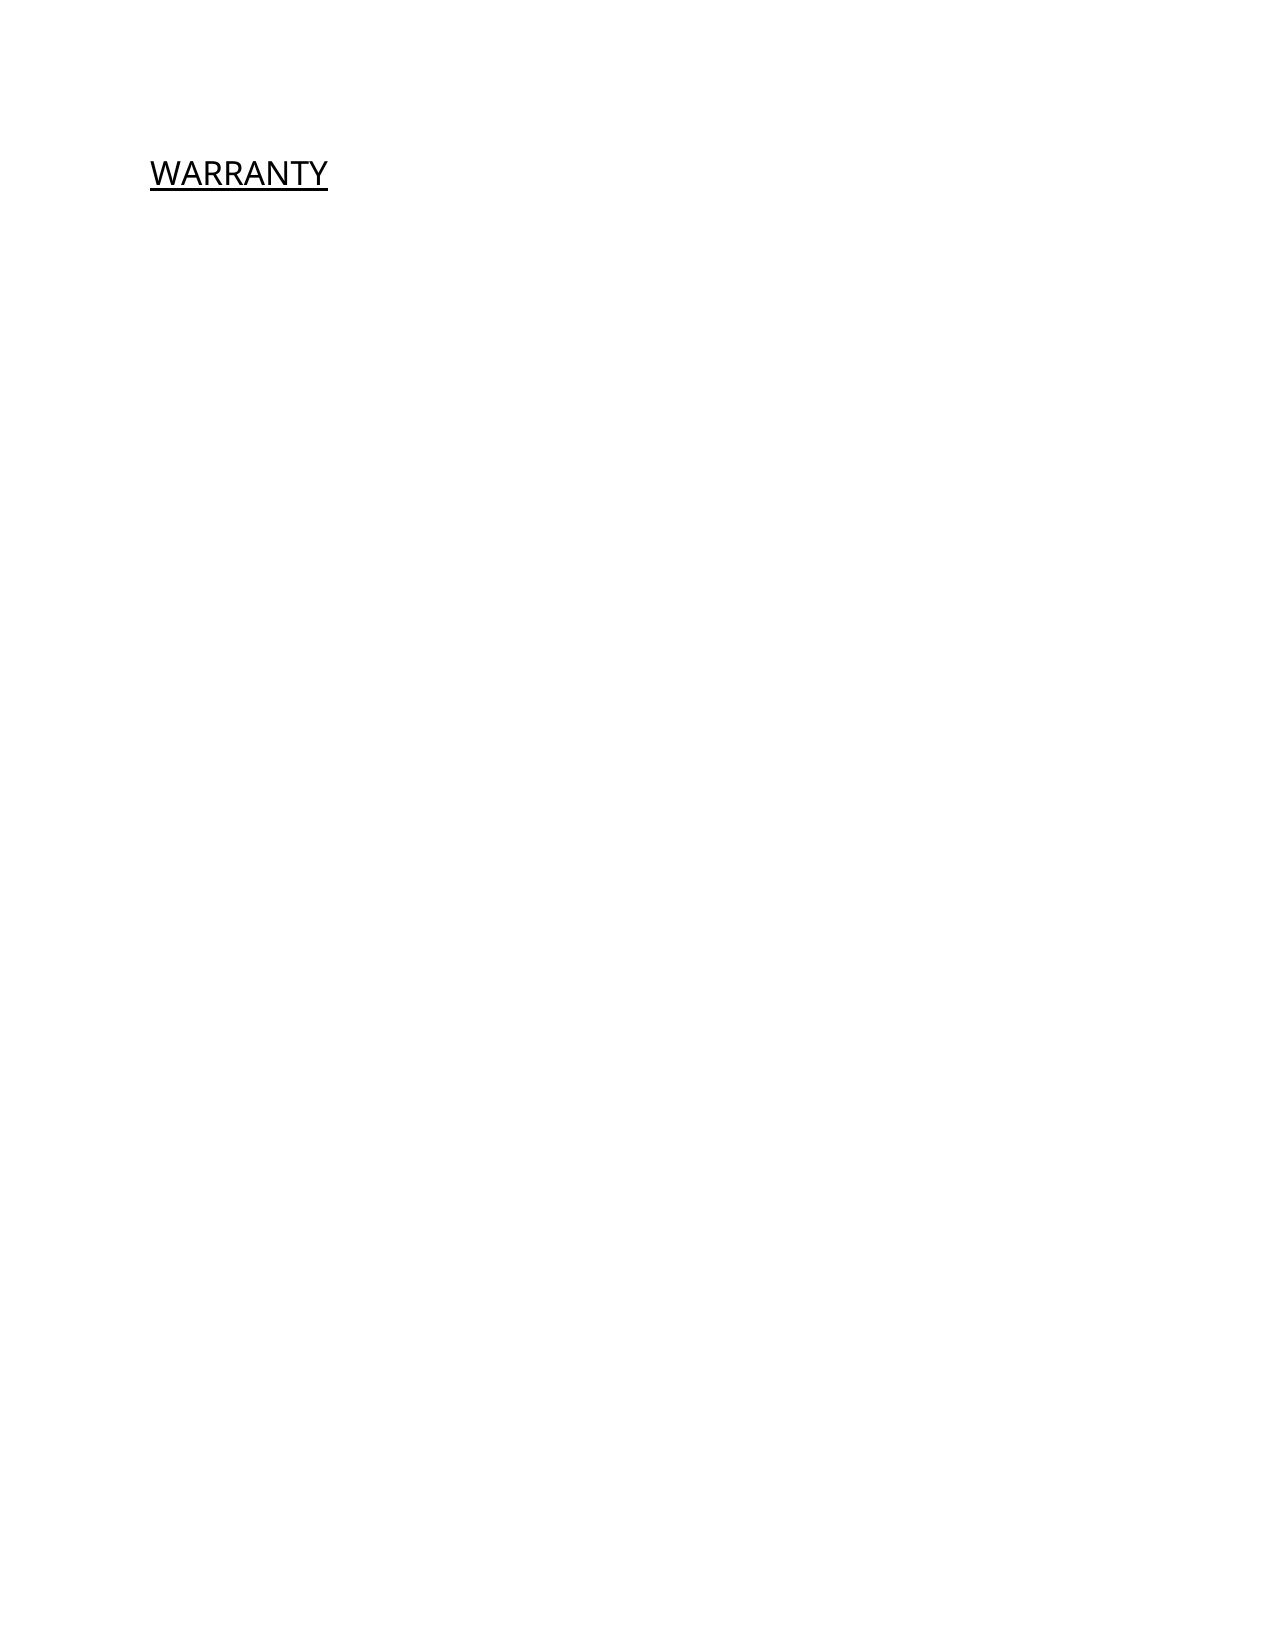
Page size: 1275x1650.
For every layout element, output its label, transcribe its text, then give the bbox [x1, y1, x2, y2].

text WARRANTY [150, 150, 1125, 195]
